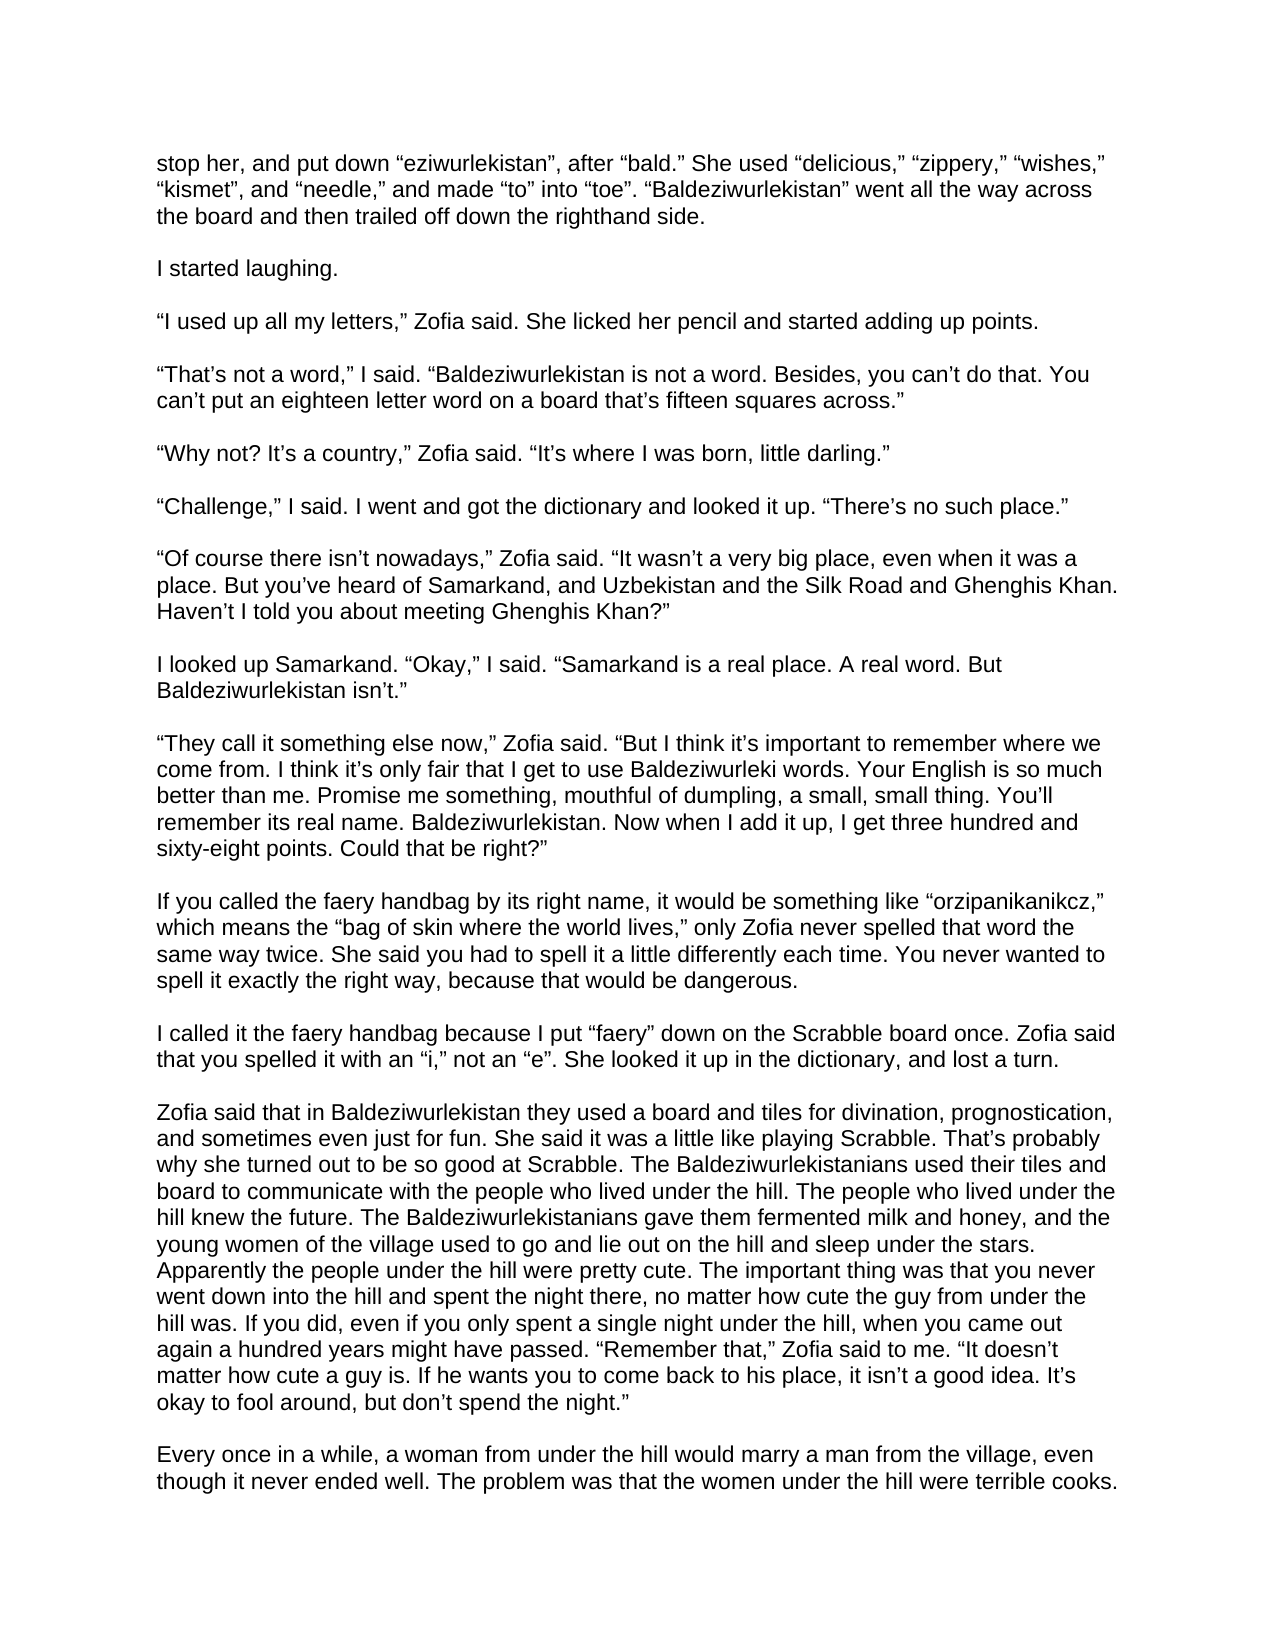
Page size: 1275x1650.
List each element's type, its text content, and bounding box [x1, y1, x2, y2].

text “I used up all my letters,” Zofia said. She licked her pencil and started adding up points. [156, 308, 1118, 334]
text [156, 1441, 1118, 1494]
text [156, 150, 1118, 229]
text If you called the faery handbag by its right name, it would be something like “orzipanikanikcz,” which means the “bag of skin where the world lives,” only Zofia never spelled that word the same way twice. She said you had to spell it a little differently each time. You never wanted to spell it exactly the right way, because that would be dangerous. [156, 888, 1118, 993]
text “Of course there isn’t nowadays,” Zofia said. “It wasn’t a very big place, even when it was a place. But you’ve heard of Samarkand, and Uzbekistan and the Silk Road and Ghenghis Khan. Haven’t I told you about meeting Ghenghis Khan?” [156, 545, 1118, 624]
text I started laughing. [156, 255, 1118, 282]
text “Challenge,” I said. I went and got the dictionary and looked it up. “There’s no such place.” [156, 493, 1118, 519]
text “Why not? It’s a country,” Zofia said. “It’s where I was born, little darling.” [156, 440, 1118, 466]
text I looked up Samarkand. “Okay,” I said. “Samarkand is a real place. A real word. But Baldeziwurlekistan isn’t.” [156, 651, 1118, 703]
text “That’s not a word,” I said. “Baldeziwurlekistan is not a word. Besides, you can’t do that. You can’t put an eighteen letter word on a board that’s fifteen squares across.” [156, 361, 1118, 413]
text Zofia said that in Baldeziwurlekistan they used a board and tiles for divination, prognostication, and sometimes even just for fun. She said it was a little like playing Scrabble. That’s probably why she turned out to be so good at Scrabble. The Baldeziwurlekistanians used their tiles and board to communicate with the people who lived under the hill. The people who lived under the hill knew the future. The Baldeziwurlekistanians gave them fermented milk and honey, and the young women of the village used to go and lie out on the hill and sleep under the stars. Apparently the people under the hill were pretty cute. The important thing was that you never went down into the hill and spent the night there, no matter how cute the guy from under the hill was. If you did, even if you only spent a single night under the hill, when you came out again a hundred years might have passed. “Remember that,” Zofia said to me. “It doesn’t matter how cute a guy is. If he wants you to come back to his place, it isn’t a good idea. It’s okay to fool around, but don’t spend the night.” [156, 1099, 1118, 1415]
text I called it the faery handbag because I put “faery” down on the Scrabble board once. Zofia said that you spelled it with an “i,” not an “e”. She looked it up in the dictionary, and lost a turn. [156, 1020, 1118, 1072]
text “They call it something else now,” Zofia said. “But I think it’s important to remember where we come from. I think it’s only fair that I get to use Baldeziwurleki words. Your English is so much better than me. Promise me something, mouthful of dumpling, a small, small thing. You’ll remember its real name. Baldeziwurlekistan. Now when I add it up, I get three hundred and sixty-eight points. Could that be right?” [156, 730, 1118, 862]
